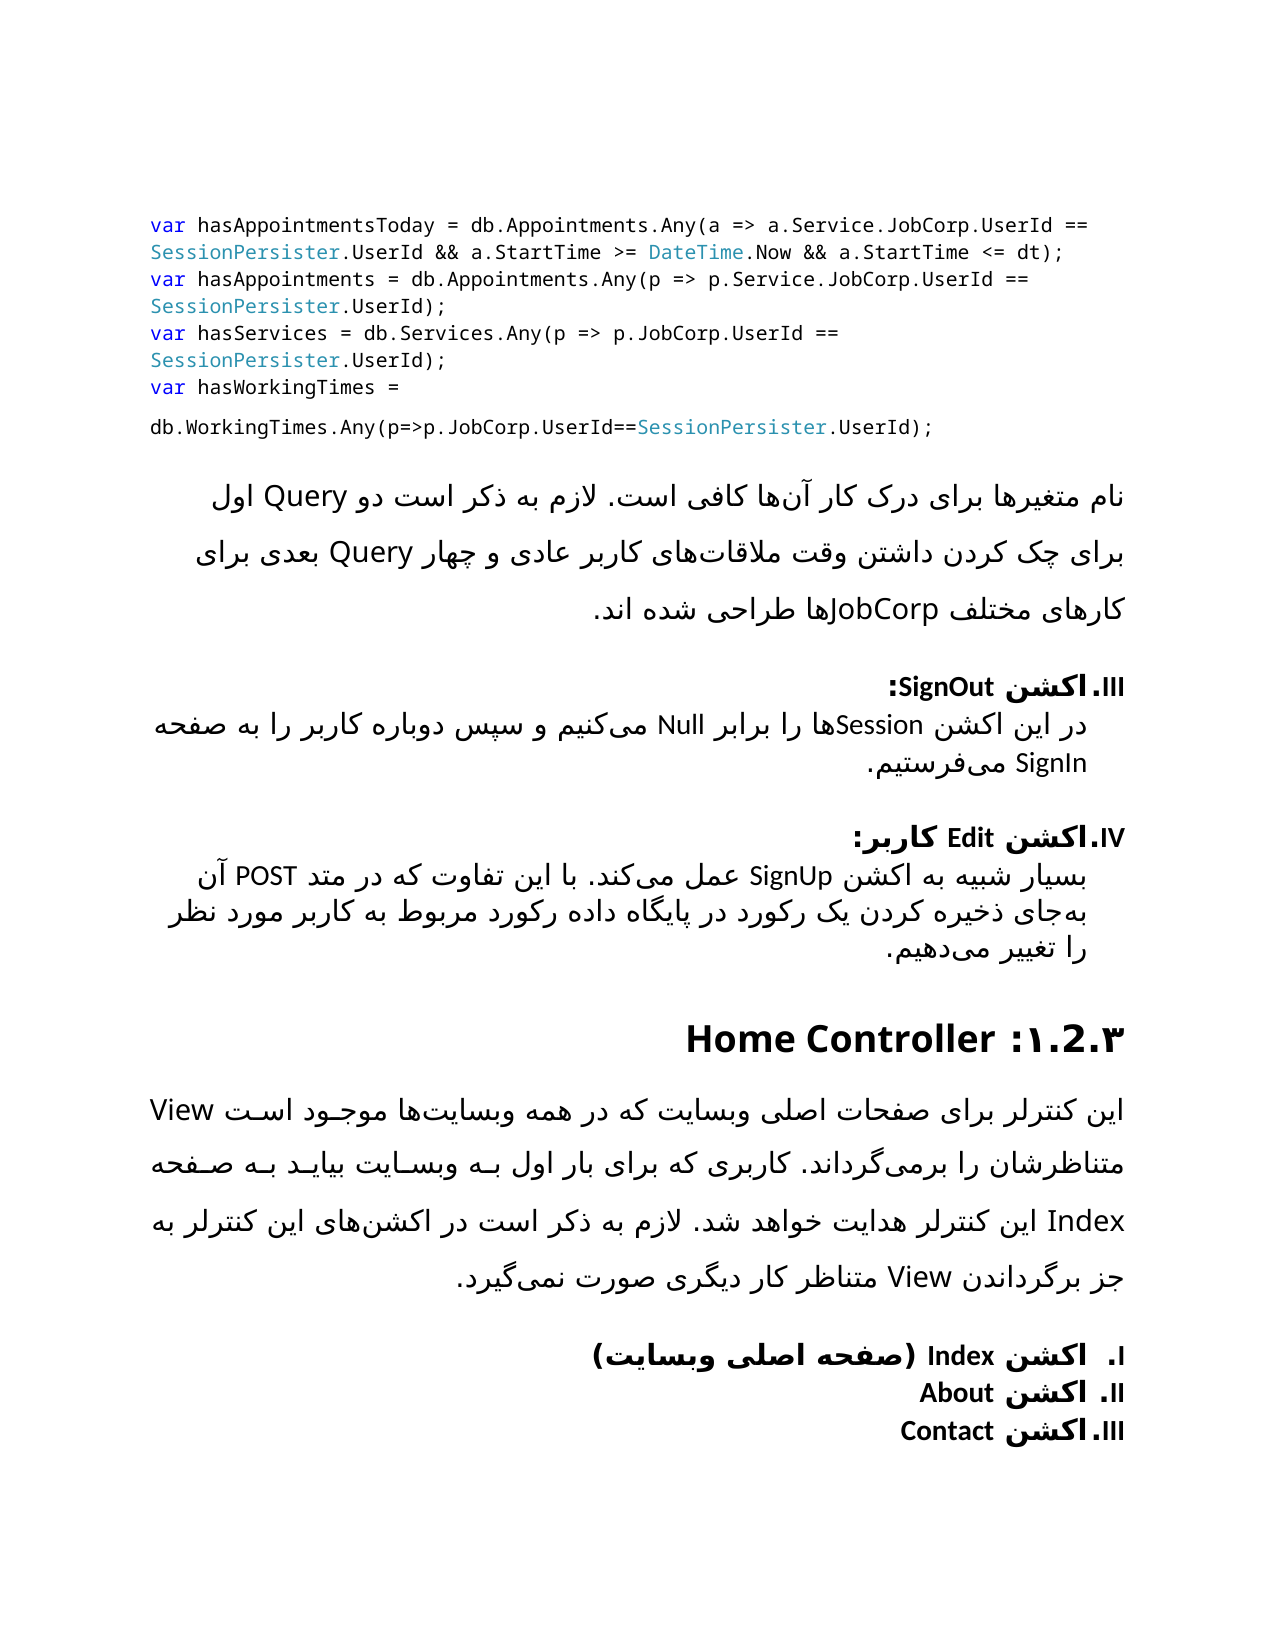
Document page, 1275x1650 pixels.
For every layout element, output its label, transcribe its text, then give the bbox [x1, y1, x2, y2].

list اکشن Edit کاربر: [150, 819, 1125, 855]
list اکشن Contact [150, 1412, 1125, 1448]
text var hasServices = db.Services.Any(p => p.JobCorp.UserId == SessionPersister.UserId); [150, 319, 1125, 373]
text نام متغیرها برای درک کار آن‌ها کافی است. لازم به ذکر است دو Query اول برای چک کردن داشتن وقت ملاقات‌های کاربر عادی و چهار Query بعدی برای کارهای مختلف JobCorpها طراحی شده اند. [150, 475, 1125, 628]
list اکشن SignOut: [150, 668, 1125, 704]
text var hasAppointmentsToday = db.Appointments.Any(a => a.Service.JobCorp.UserId == SessionPersister.UserId && a.StartTime >= DateTime.Now && a.StartTime <= dt); [150, 211, 1125, 265]
list اکشن About [150, 1374, 1125, 1410]
list در این اکشن Sessionها را برابر Null می‌کنیم و سپس دوباره کاربر را به صفحه SignIn می‌فرستیم. [150, 706, 1087, 779]
text var hasAppointments = db.Appointments.Any(p => p.Service.JobCorp.UserId == SessionPersister.UserId); [150, 265, 1125, 319]
list اکشن Index (صفحه اصلی وبسایت) [150, 1337, 1125, 1372]
text این کنترلر برای صفحات اصلی وبسایت که در همه وبسایت‌ها موجود است View متناظرشان را برمی‌گرداند. کاربری که برای بار اول به وبسایت بیاید به صفحه Index این کنترلر هدایت خواهد شد. لازم به ذکر است در اکشن‌های این کنترلر به جز برگرداندن View متناظر کار دیگری صورت نمی‌گیرد. [150, 1089, 1125, 1296]
subtitle ۱.2.۳: Home Controller [150, 1013, 1125, 1064]
text var hasWorkingTimes = db.WorkingTimes.Any(p=>p.JobCorp.UserId==SessionPersister.UserId); [150, 373, 1125, 441]
list بسیار شبیه به اکشن SignUp عمل می‌کند. با این تفاوت که در متد POST آن به‌جای ذخیره کردن یک رکورد در پایگاه داده رکورد مربوط به کاربر مورد نظر را تغییر می‌دهیم. [150, 857, 1087, 964]
